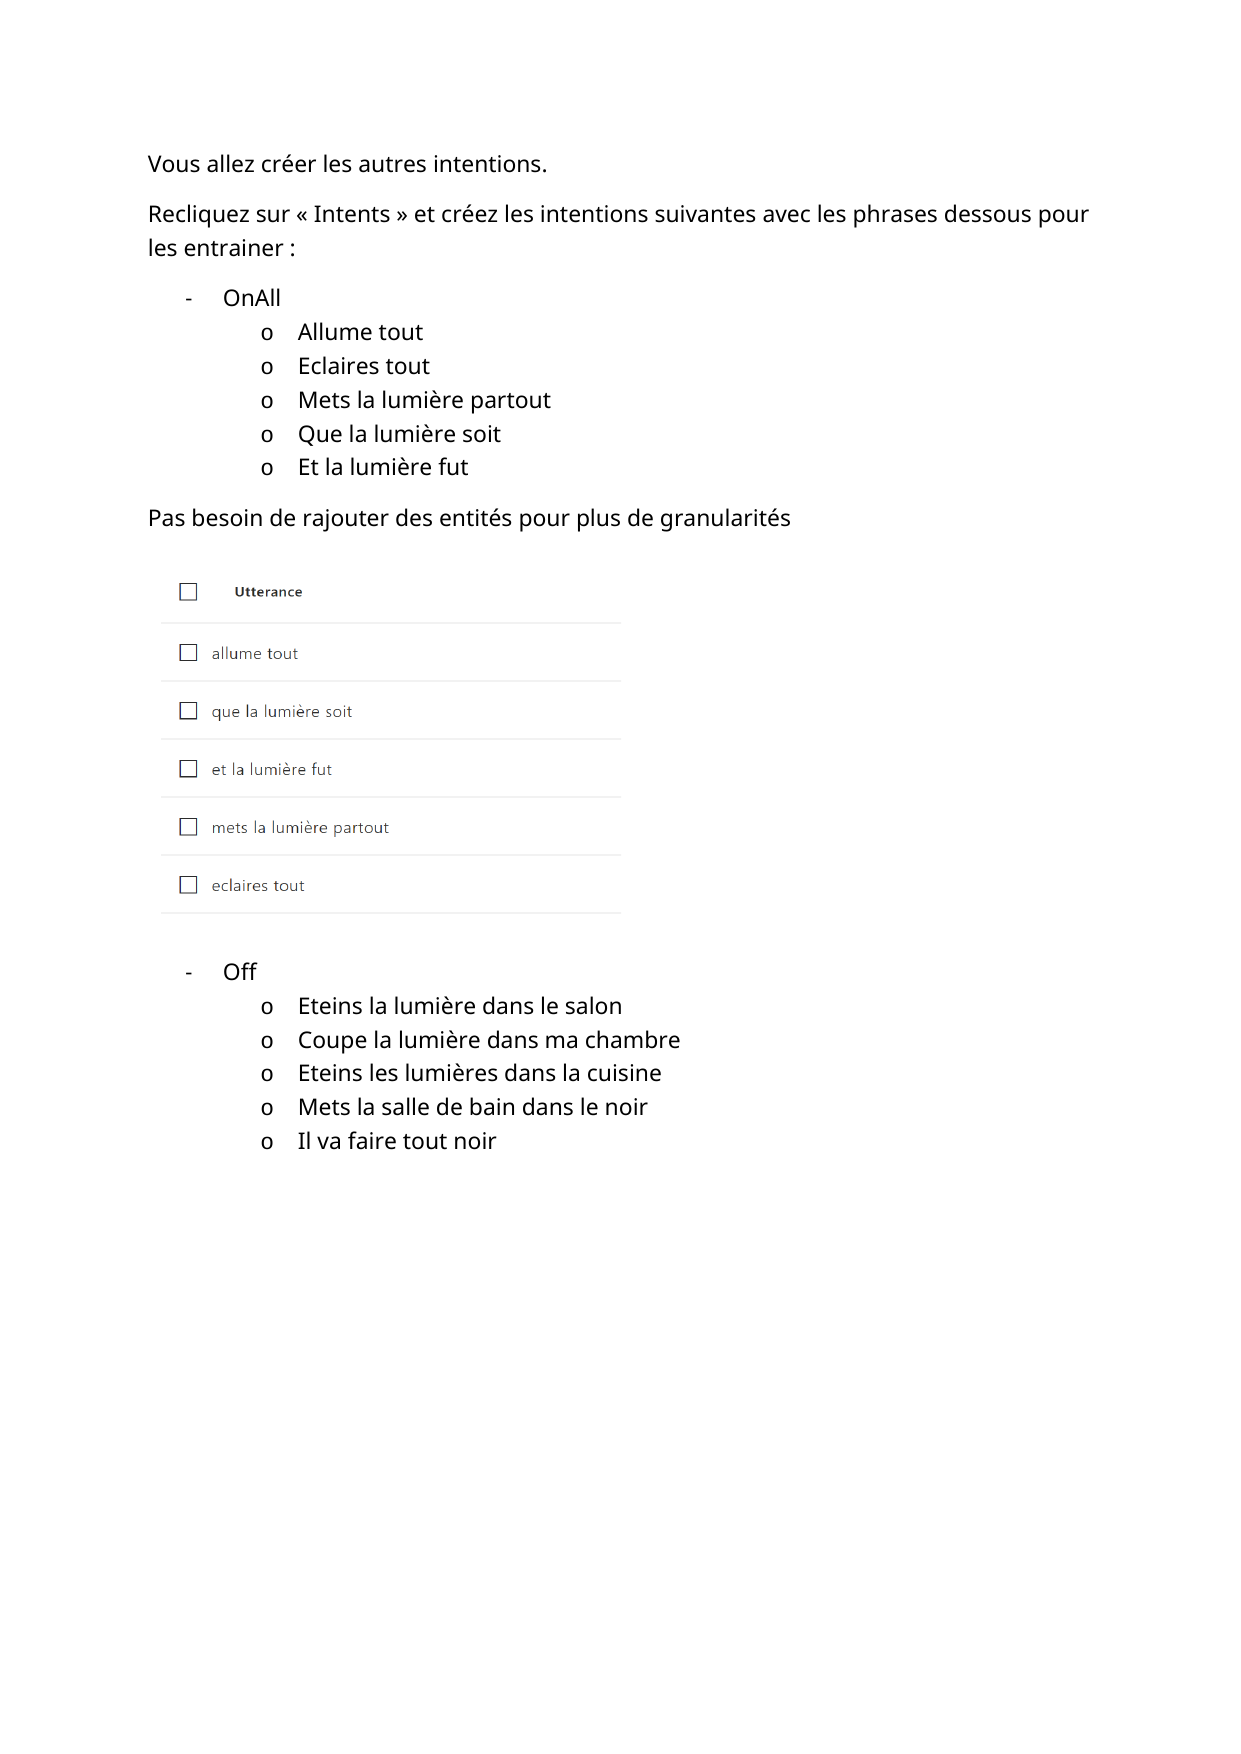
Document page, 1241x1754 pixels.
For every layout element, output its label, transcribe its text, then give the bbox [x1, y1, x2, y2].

list Que la lumière soit [260, 417, 1093, 449]
list OnAll [185, 282, 1093, 313]
list Coupe la lumière dans ma chambre [260, 1023, 1093, 1055]
text Vous allez créer les autres intentions. [148, 148, 1093, 179]
list Il va faire tout noir [260, 1125, 1093, 1156]
list Allume tout [260, 316, 1093, 347]
text Recliquez sur « Intents » et créez les intentions suivantes avec les phrases dessous pour les entrainer : [148, 198, 1093, 263]
list Et la lumière fut [260, 451, 1093, 483]
list Mets la salle de bain dans le noir [260, 1091, 1093, 1123]
list Mets la lumière partout [260, 384, 1093, 415]
list Eteins les lumières dans la cuisine [260, 1057, 1093, 1089]
list Off [185, 956, 1093, 987]
text Pas besoin de rajouter des entités pour plus de granularités [148, 502, 1093, 533]
list Eclaires tout [260, 350, 1093, 381]
list Eteins la lumière dans le salon [260, 990, 1093, 1021]
picture [147, 552, 622, 937]
